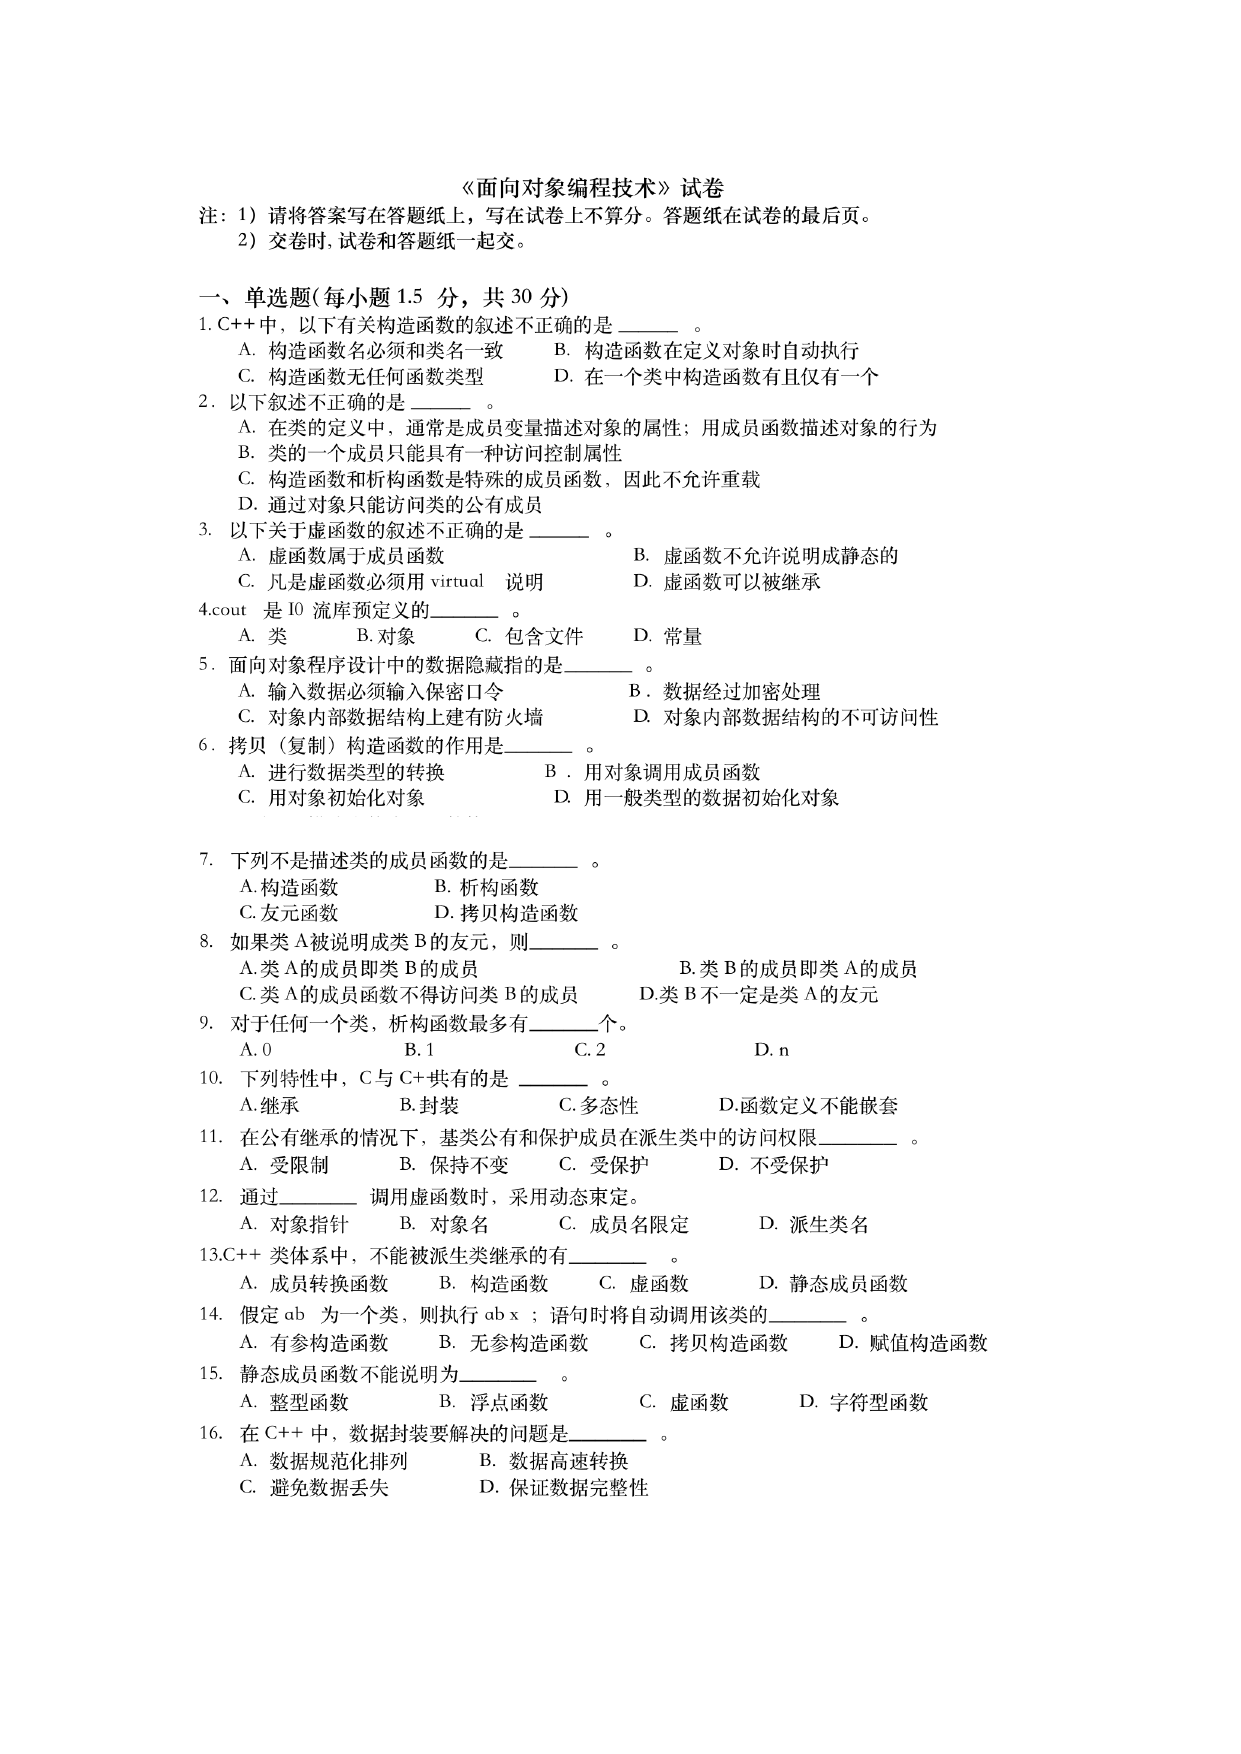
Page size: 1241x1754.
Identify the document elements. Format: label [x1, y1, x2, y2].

picture [112, 162, 1089, 817]
picture [112, 844, 1101, 1507]
